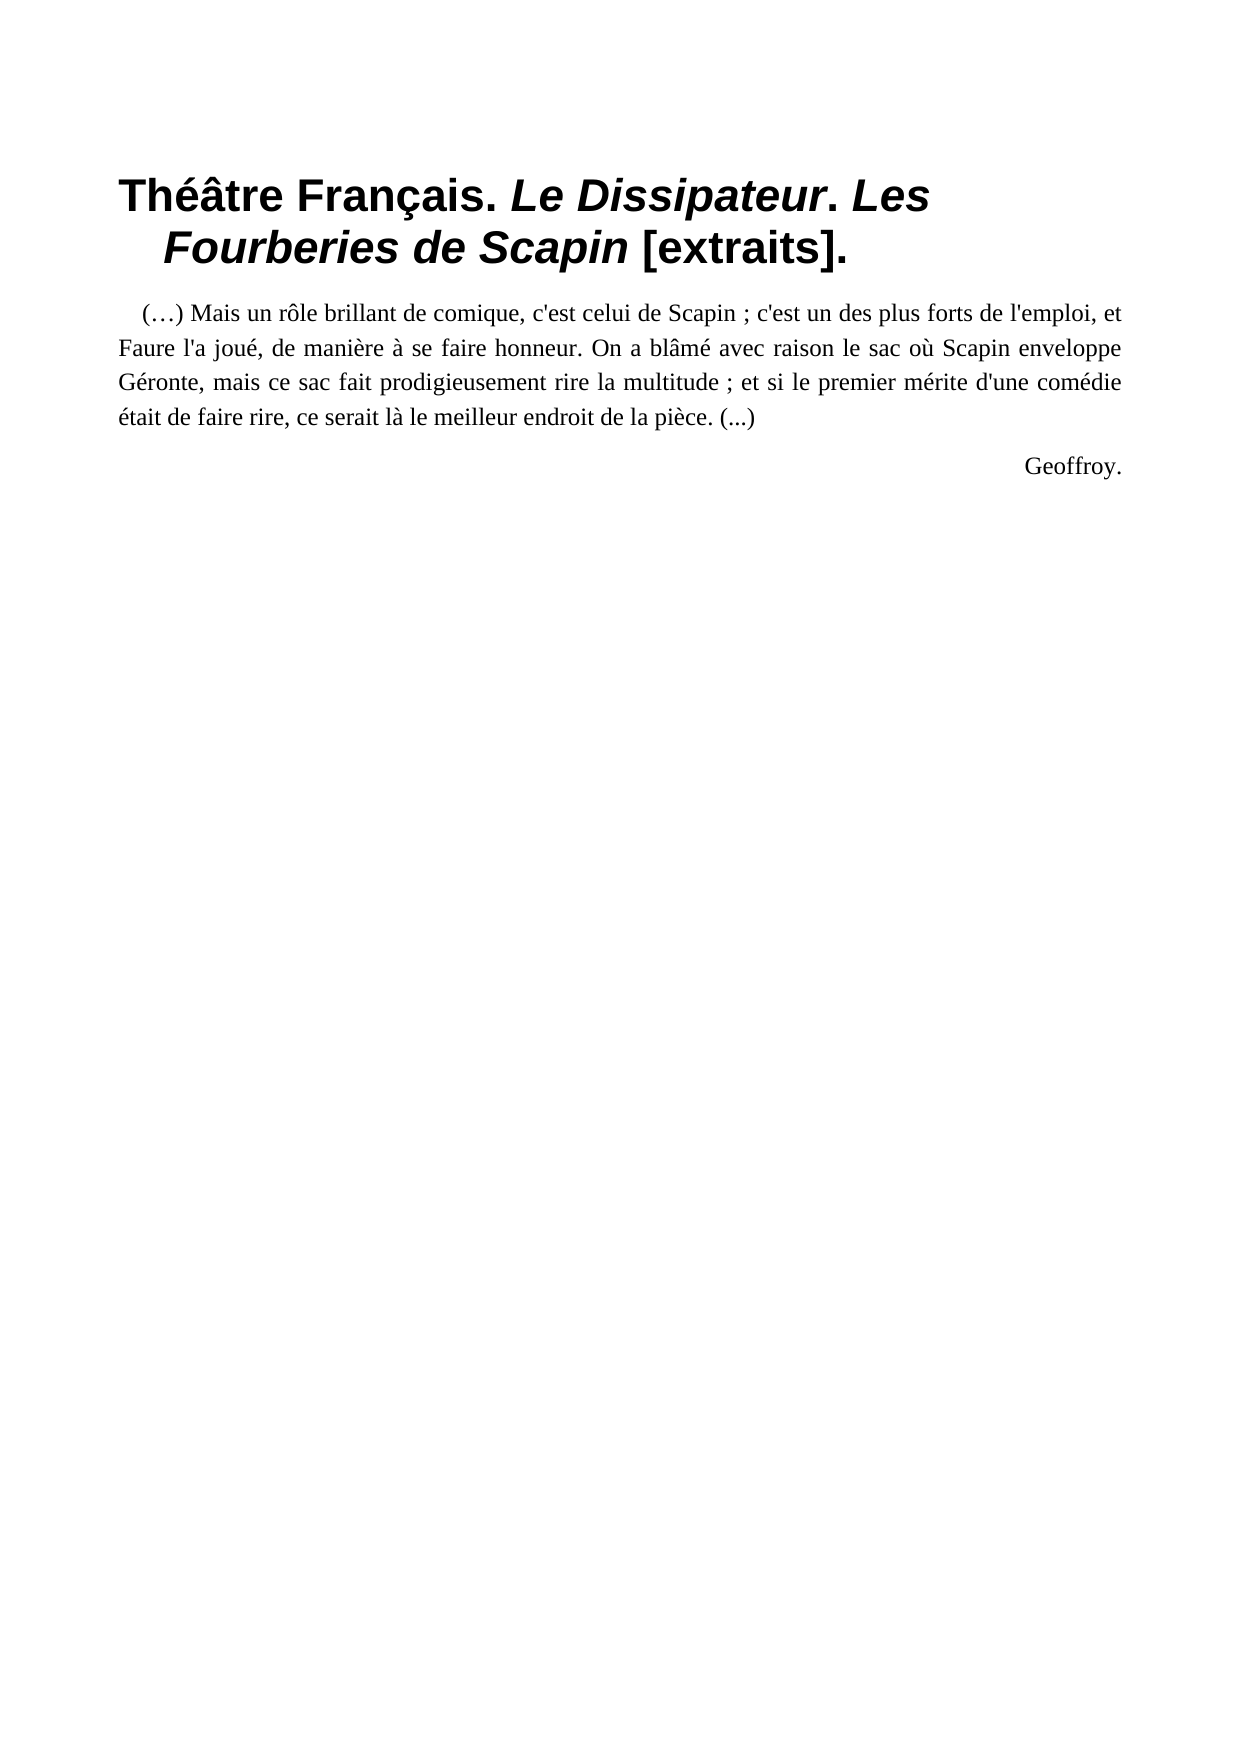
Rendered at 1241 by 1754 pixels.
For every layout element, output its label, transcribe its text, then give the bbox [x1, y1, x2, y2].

subtitle Théâtre Français. Le Dissipateur. Les Fourberies de Scapin [extraits]. [118, 168, 1122, 273]
text Geoffroy. [118, 451, 1122, 480]
text (…) Mais un rôle brillant de comique, c'est celui de Scapin ; c'est un des plus forts de l'emploi, et Faure l'a joué, de manière à se faire honneur. On a blâmé avec raison le sac où Scapin enveloppe Géronte, mais ce sac fait prodigieusement rire la multitude ; et si le premier mérite d'une comédie était de faire rire, ce serait là le meilleur endroit de la pièce. (...) [118, 298, 1122, 431]
